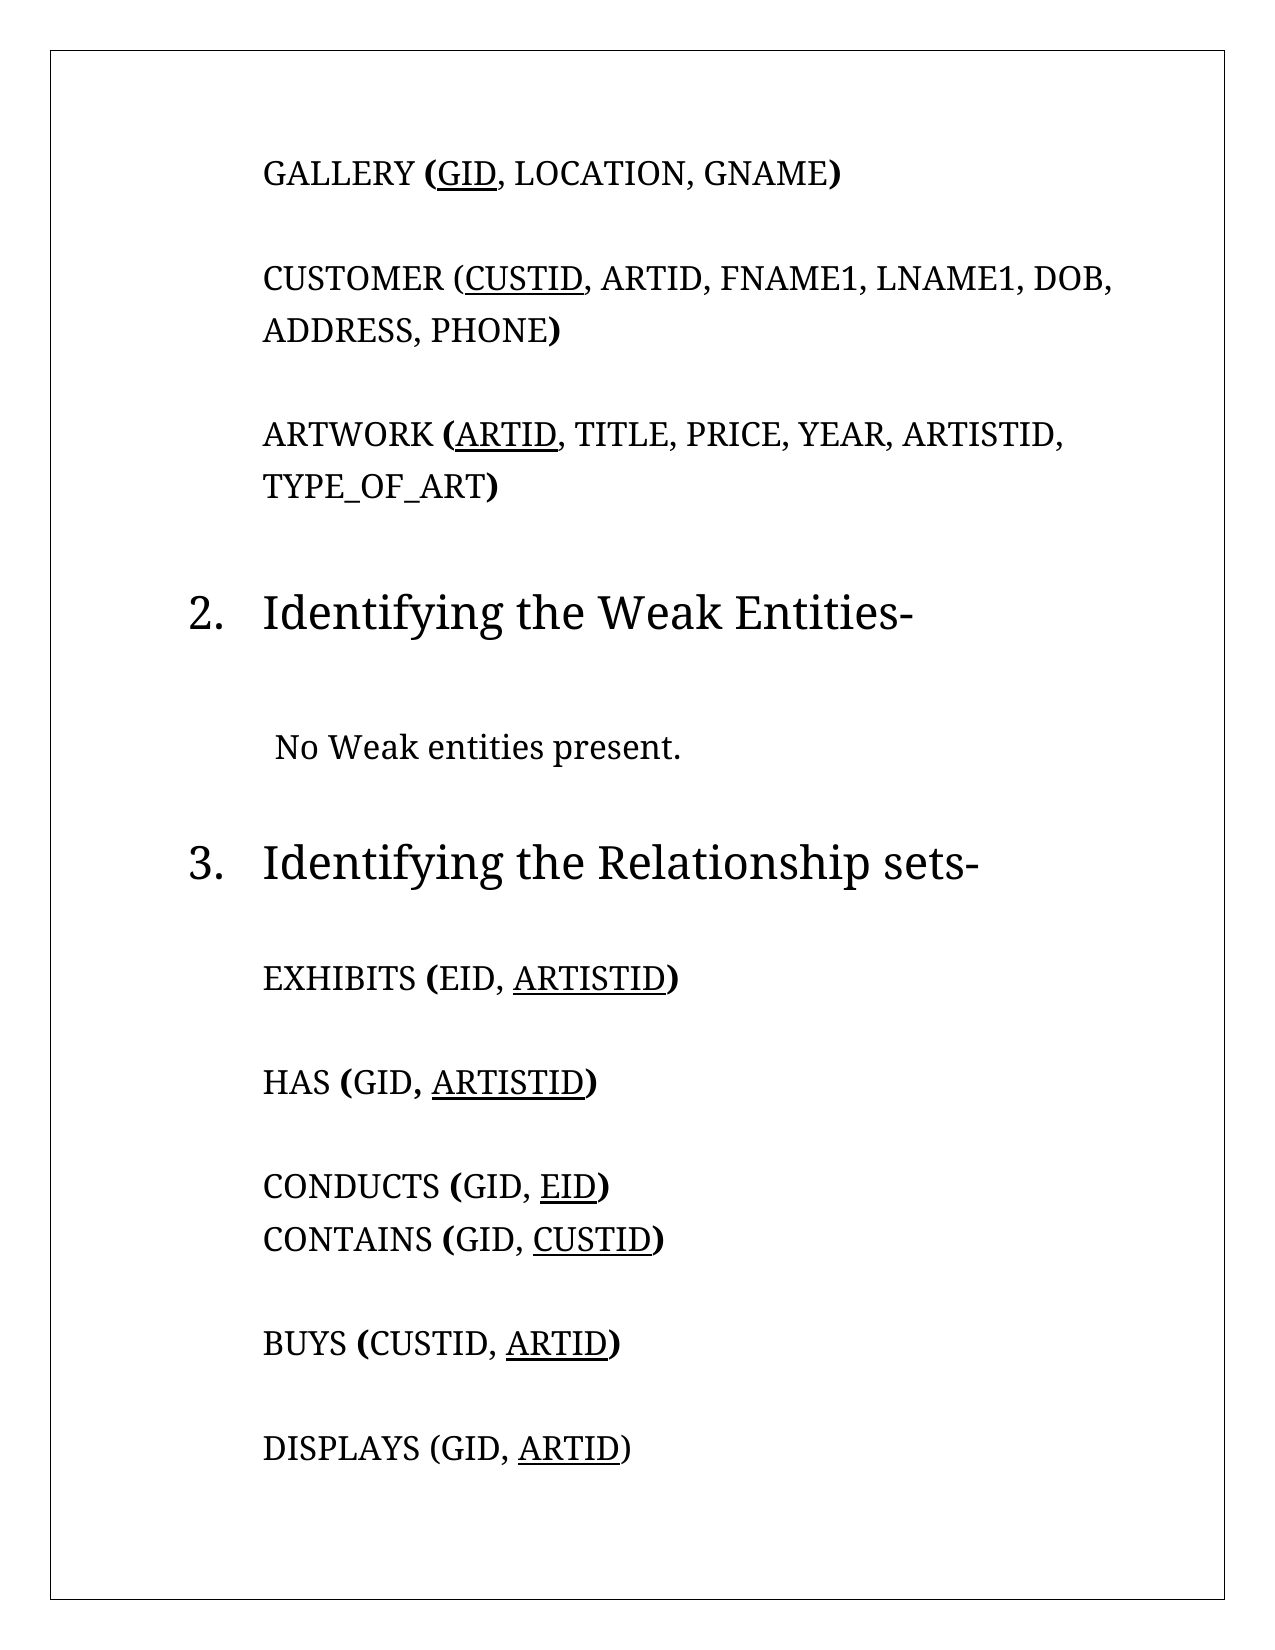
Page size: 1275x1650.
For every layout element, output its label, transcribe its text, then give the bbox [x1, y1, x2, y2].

title Identifying the Weak Entities- [187, 581, 1125, 643]
text CUSTOMER (CUSTID, ARTID, FNAME1, LNAME1, DOB, ADDRESS, PHONE) [262, 254, 1125, 352]
text ARTWORK (ARTID, TITLE, PRICE, YEAR, ARTISTID, TYPE_OF_ART) [262, 411, 1125, 508]
text CONTAINS (GID, CUSTID) [262, 1216, 1125, 1261]
text GALLERY (GID, LOCATION, GNAME) [262, 150, 1125, 195]
title No Weak entities present. [262, 724, 1125, 769]
title Identifying the Relationship sets- [187, 831, 1125, 893]
text BUYS (CUSTID, ARTID) [262, 1320, 1125, 1365]
text DISPLAYS (GID, ARTID) [262, 1424, 1125, 1470]
text HAS (GID, ARTISTID) [262, 1059, 1125, 1104]
text CONDUCTS (GID, EID) [262, 1163, 1125, 1209]
text EXHIBITS (EID, ARTISTID) [262, 954, 1125, 1000]
